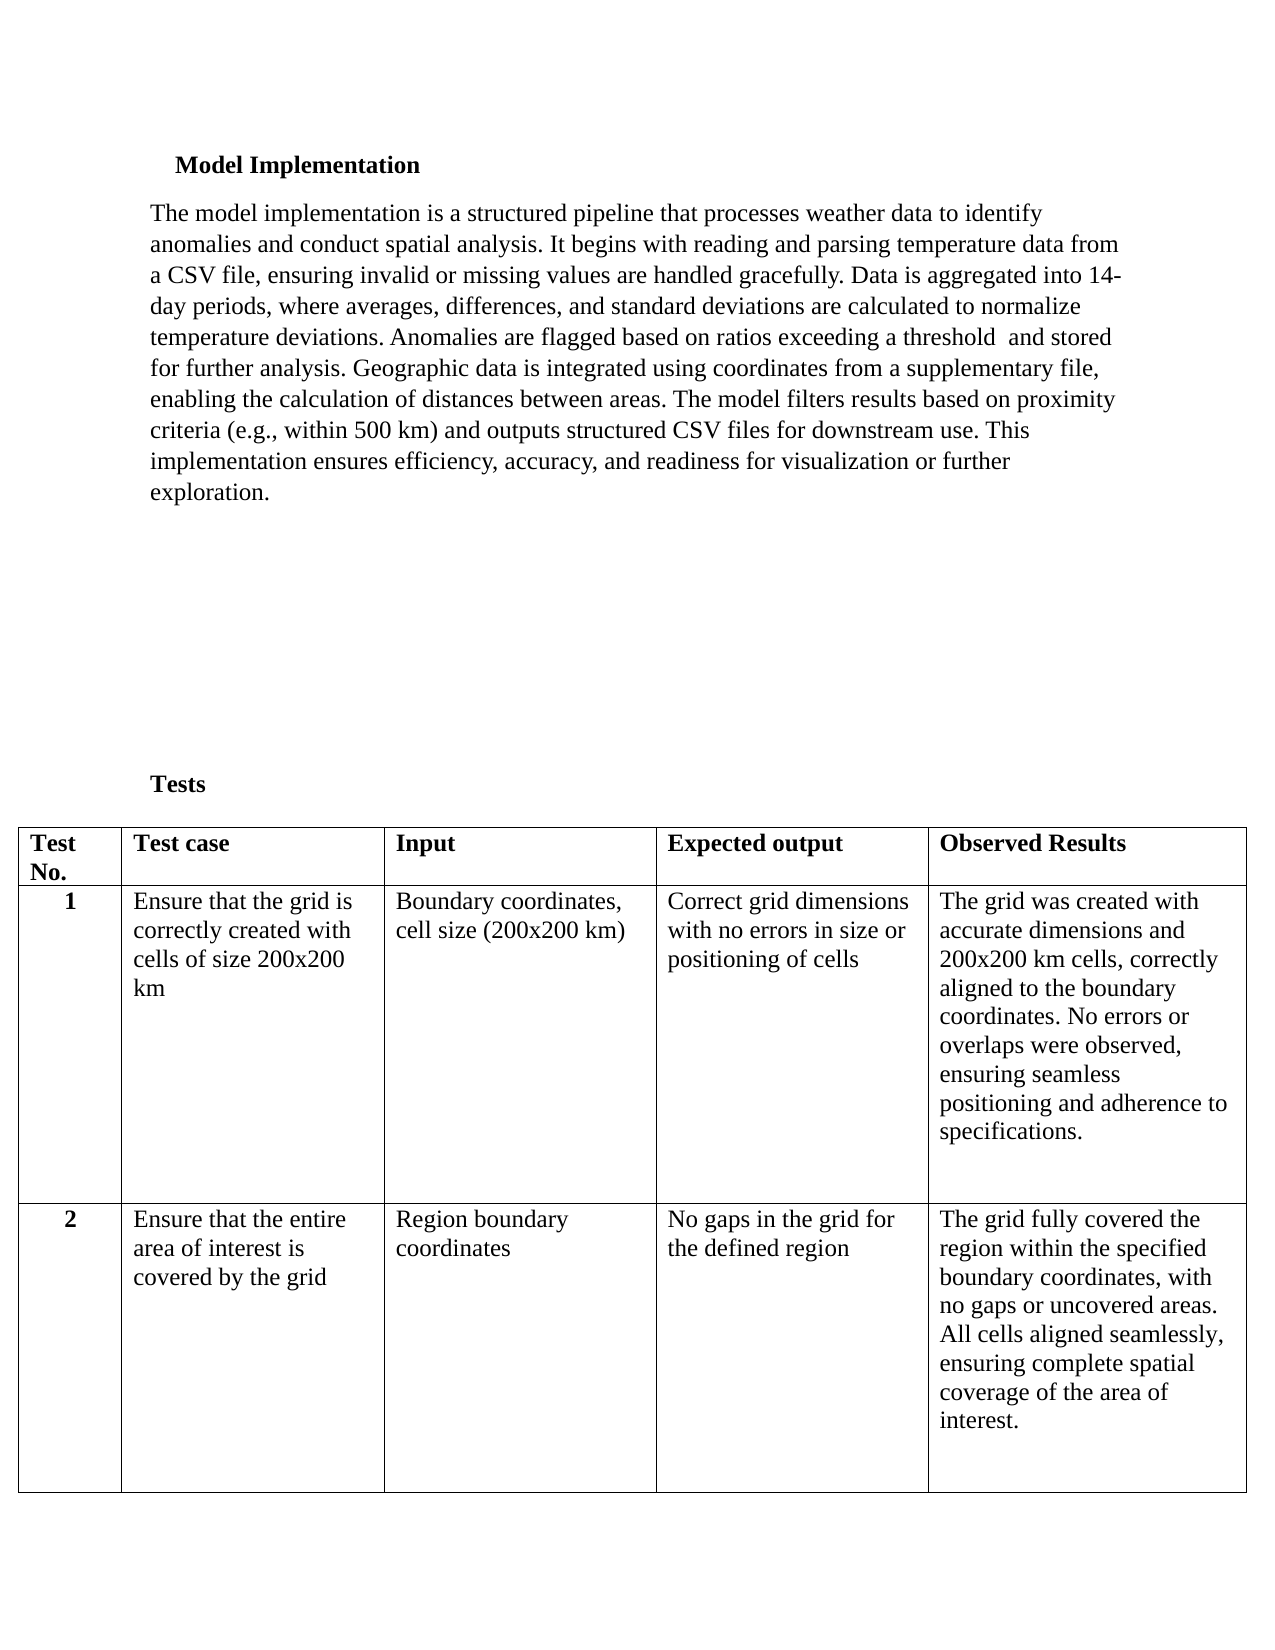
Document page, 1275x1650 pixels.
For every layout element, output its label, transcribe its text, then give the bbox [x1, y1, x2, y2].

table_cell Region boundary coordinates [385, 1204, 656, 1492]
table_cell The grid was created with accurate dimensions and 200x200 km cells, correctly aligned to the boundary coordinates. No errors or overlaps were observed, ensuring seamless positioning and adherence to specifications. [929, 886, 1246, 1203]
text Tests [150, 769, 1125, 798]
text Model Implementation [150, 150, 1125, 179]
text The model implementation is a structured pipeline that processes weather data to identify anomalies and conduct spatial analysis. It begins with reading and parsing temperature data from a CSV file, ensuring invalid or missing values are handled gracefully. Data is aggregated into 14-day periods, where averages, differences, and standard deviations are calculated to normalize temperature deviations. Anomalies are flagged based on ratios exceeding a threshold and stored for further analysis. Geographic data is integrated using coordinates from a supplementary file, enabling the calculation of distances between areas. The model filters results based on proximity criteria (e.g., within 500 km) and outputs structured CSV files for downstream use. This implementation ensures efficiency, accuracy, and readiness for visualization or further exploration. [150, 198, 1125, 506]
table_cell Correct grid dimensions with no errors in size or positioning of cells [657, 886, 928, 1203]
table_cell 1 [19, 886, 121, 1203]
table_cell Boundary coordinates, cell size (200x200 km) [385, 886, 656, 1203]
table_cell No gaps in the grid for the defined region [657, 1204, 928, 1492]
table_cell Ensure that the entire area of interest is covered by the grid [122, 1204, 384, 1492]
table_header Test No. [19, 828, 121, 885]
table_cell Ensure that the grid is correctly created with cells of size 200x200 km [122, 886, 384, 1203]
table_cell The grid fully covered the region within the specified boundary coordinates, with no gaps or uncovered areas. All cells aligned seamlessly, ensuring complete spatial coverage of the area of interest. [929, 1204, 1246, 1492]
table_header Observed Results [929, 828, 1246, 885]
table_cell 2 [19, 1204, 121, 1492]
table_header Expected output [657, 828, 928, 885]
table_header Test case [122, 828, 384, 885]
table_header Input [385, 828, 656, 885]
